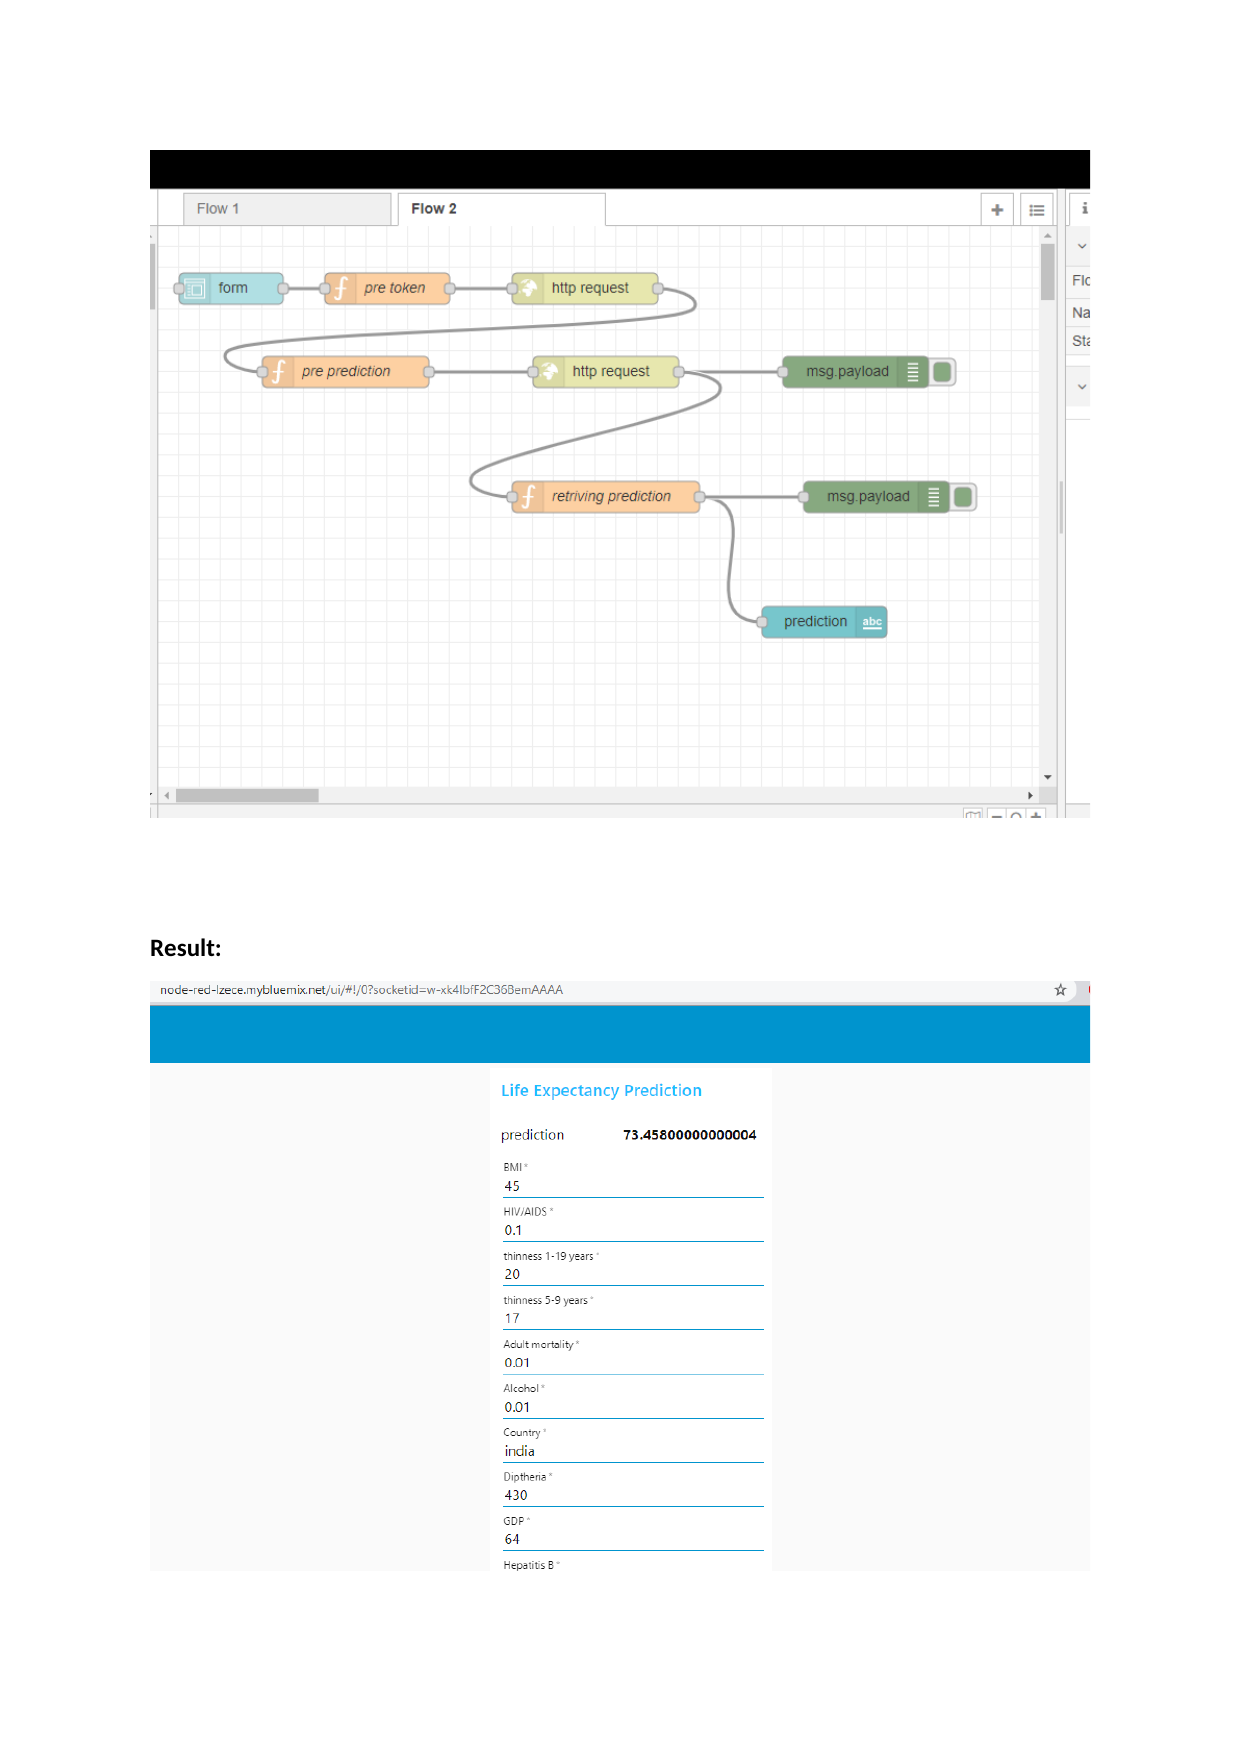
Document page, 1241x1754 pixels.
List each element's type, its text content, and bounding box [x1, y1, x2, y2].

text Result: [150, 932, 1090, 962]
picture [150, 150, 1091, 818]
picture [150, 1064, 1091, 1571]
picture [150, 981, 1091, 1005]
